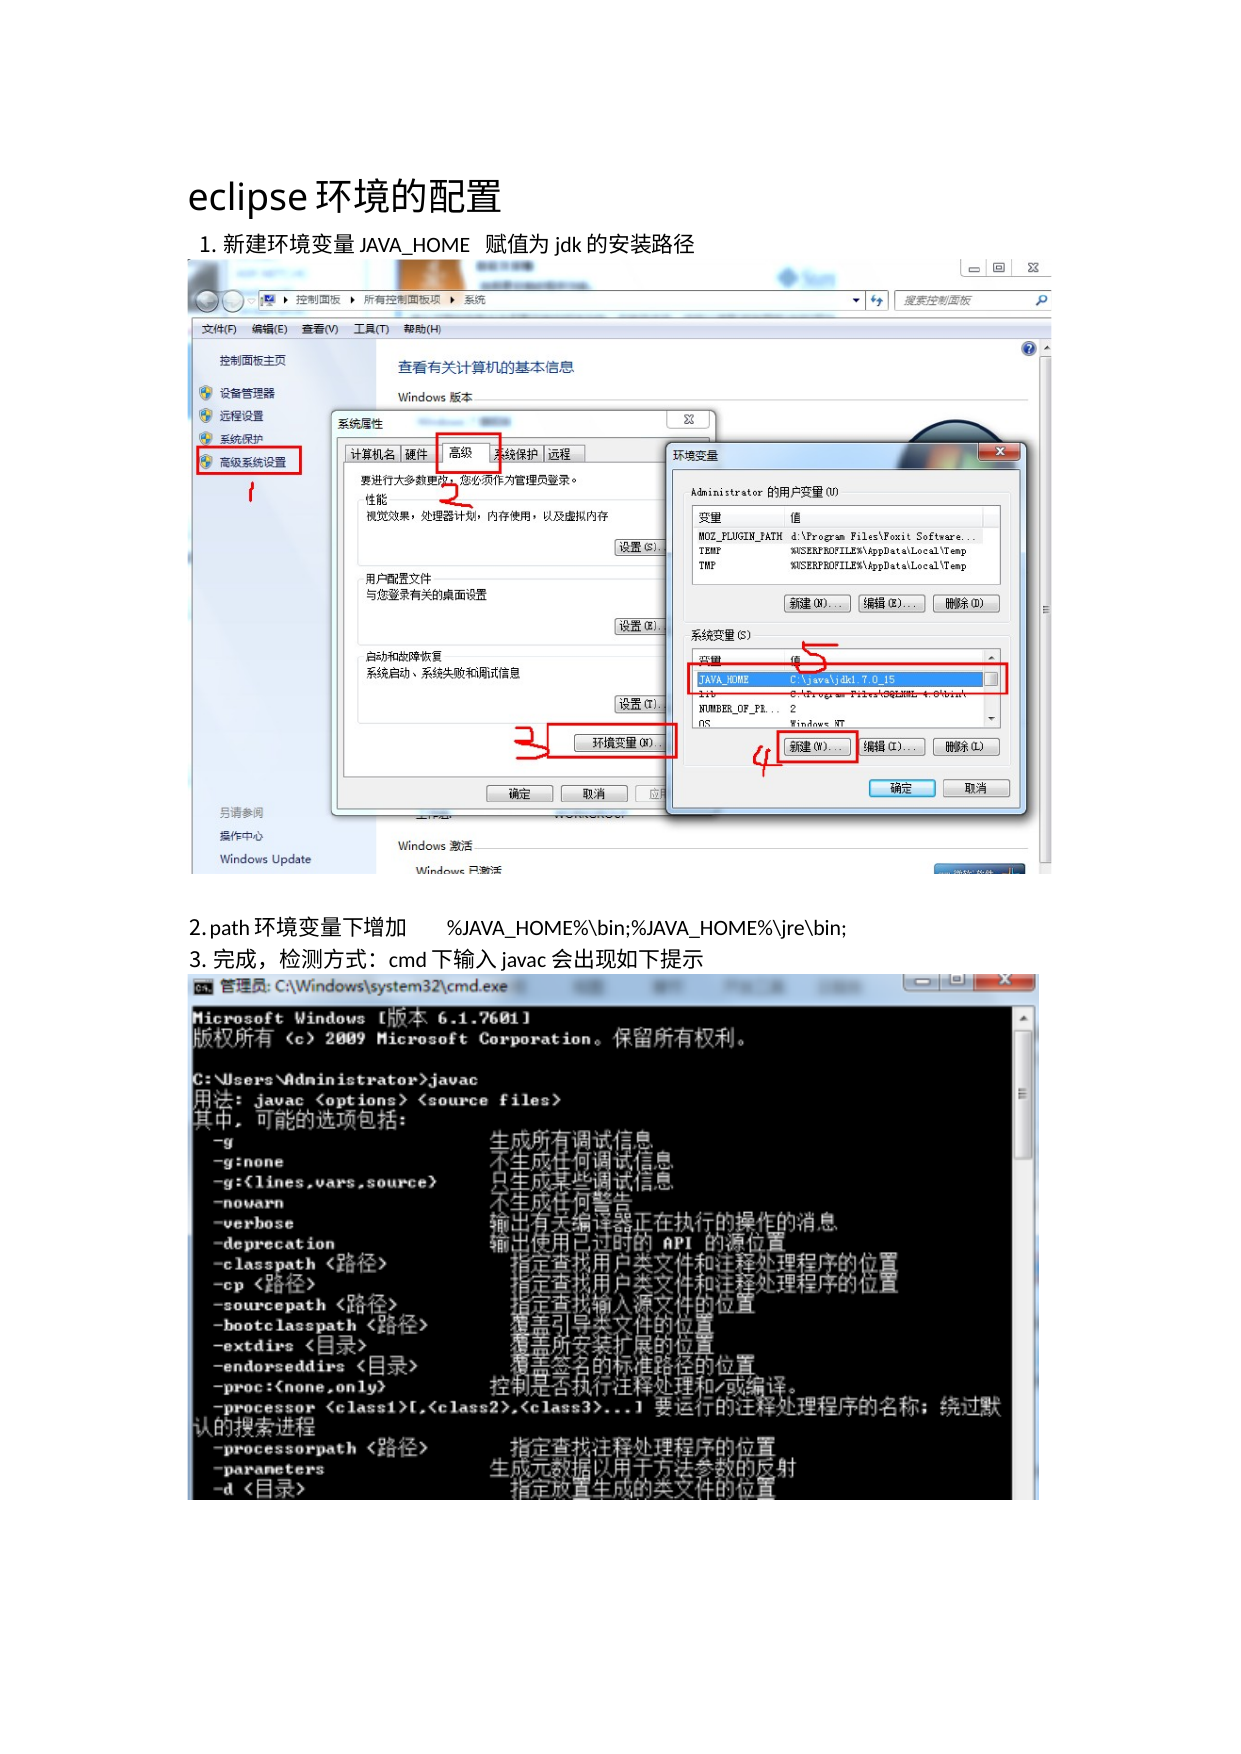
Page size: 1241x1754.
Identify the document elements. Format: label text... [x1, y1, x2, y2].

picture [187, 259, 1052, 874]
list ⒉path环境变量下增加 %JAVA_HOME%\bin;%JAVA_HOME%\jre\bin; [187, 909, 1053, 942]
list eclipse环境的配置 [187, 162, 1053, 227]
list ⒊完成，检测方式：cmd下输入javac 会出现如下提示 [187, 942, 1053, 974]
picture [187, 974, 1039, 1500]
list ⒈新建环境变量JAVA_HOME 赋值为jdk的安装路径 [187, 227, 1053, 259]
